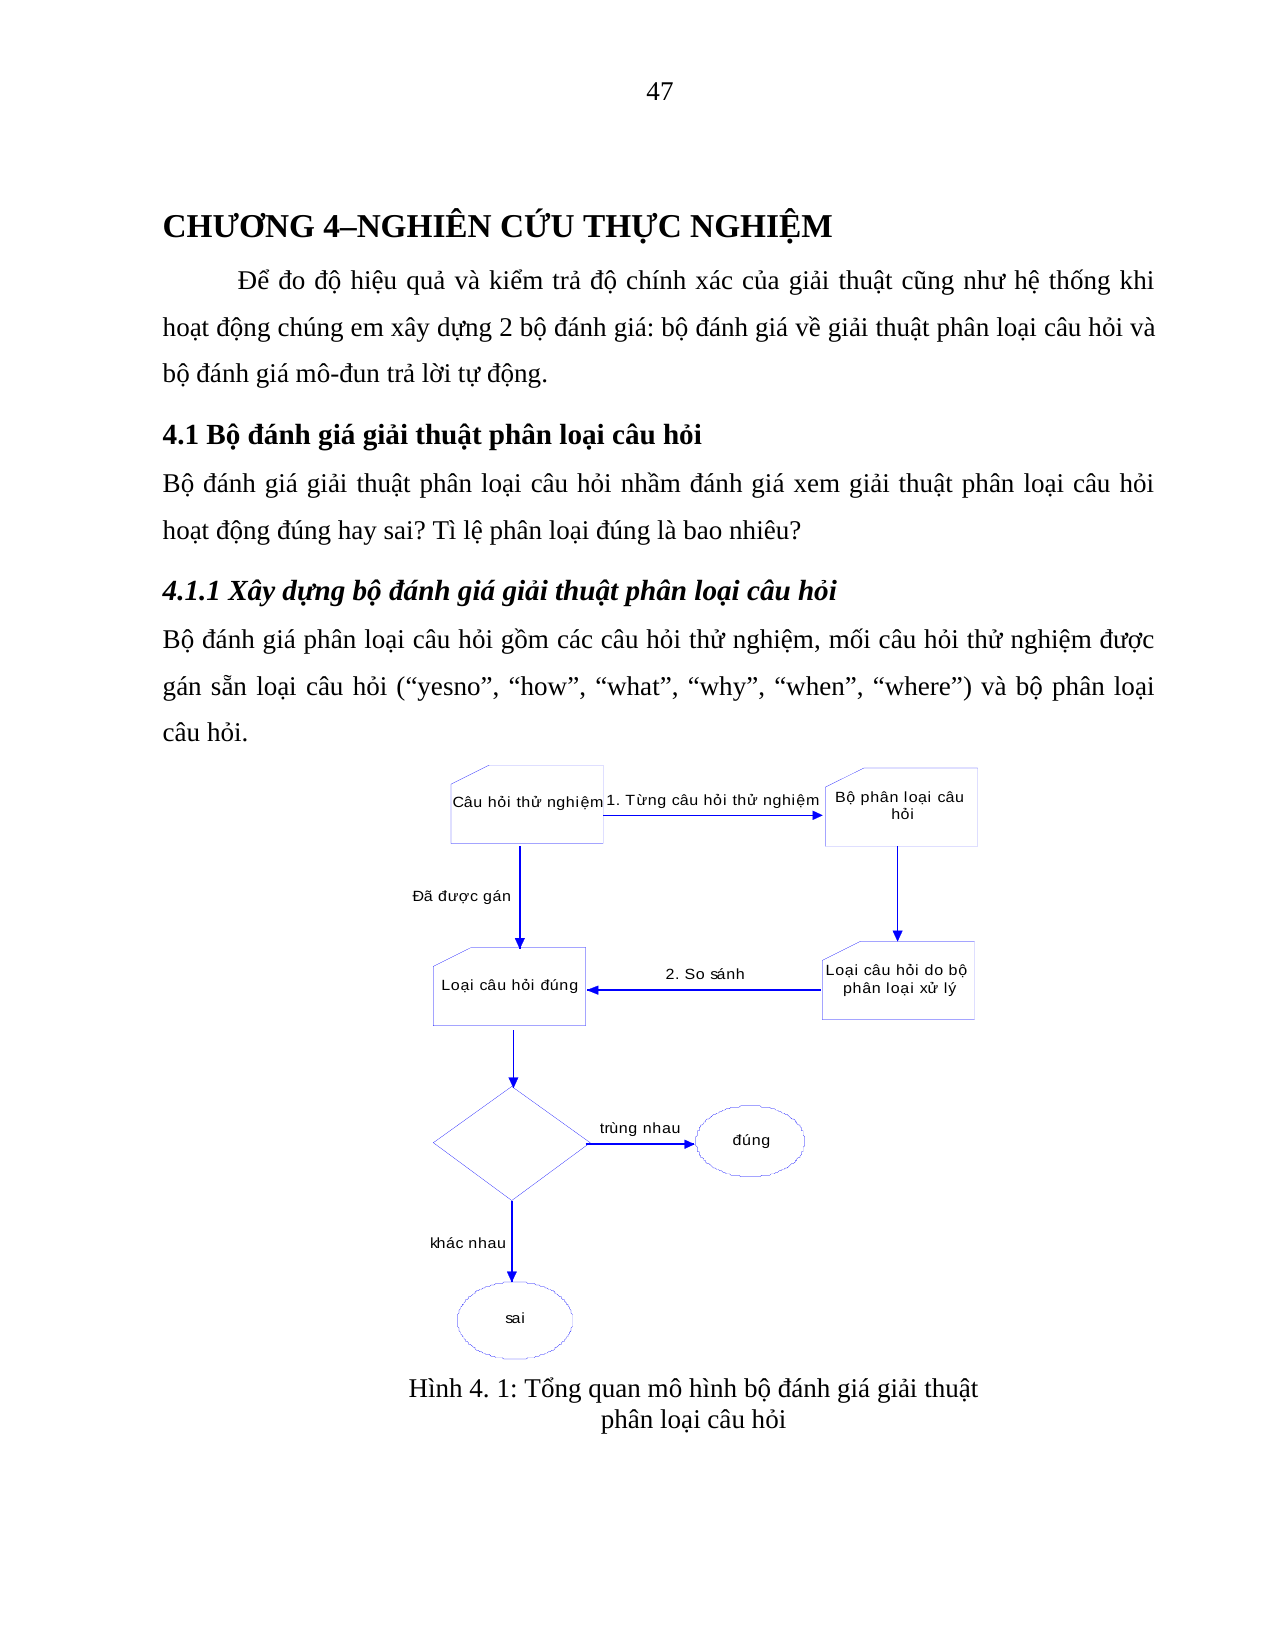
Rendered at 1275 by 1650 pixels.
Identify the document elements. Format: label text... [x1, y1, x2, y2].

text 4.1.1 Xây dựng bộ đánh giá giải thuật phân loại câu hỏi [162, 573, 1157, 606]
text Bộ đánh giá phân loại câu hỏi gồm các câu hỏi thử nghiệm, mối câu hỏi thử nghiệm được gán sẵn loại câu hỏi (“yesno”, “how”, “what”, “why”, “when”, “where”) và bộ phân loại câu hỏi. [162, 623, 1157, 748]
text 4.1 Bộ đánh giá giải thuật phân loại câu hỏi [162, 417, 1157, 450]
text CHƯƠNG 4–NGHIÊN CỨU THỰC NGHIỆM [162, 207, 1157, 245]
text Bộ đánh giá giải thuật phân loại câu hỏi nhầm đánh giá xem giải thuật phân loại câu hỏi hoạt động đúng hay sai? Tì lệ phân loại đúng là bao nhiêu? [162, 467, 1157, 545]
text Để đo độ hiệu quả và kiểm trả độ chính xác của giải thuật cũng như hệ thống khi hoạt động chúng em xây dựng 2 bộ đánh giá: bộ đánh giá về giải thuật phân loại câu hỏi và bộ đánh giá mô-đun trả lời tự động. [162, 264, 1157, 389]
